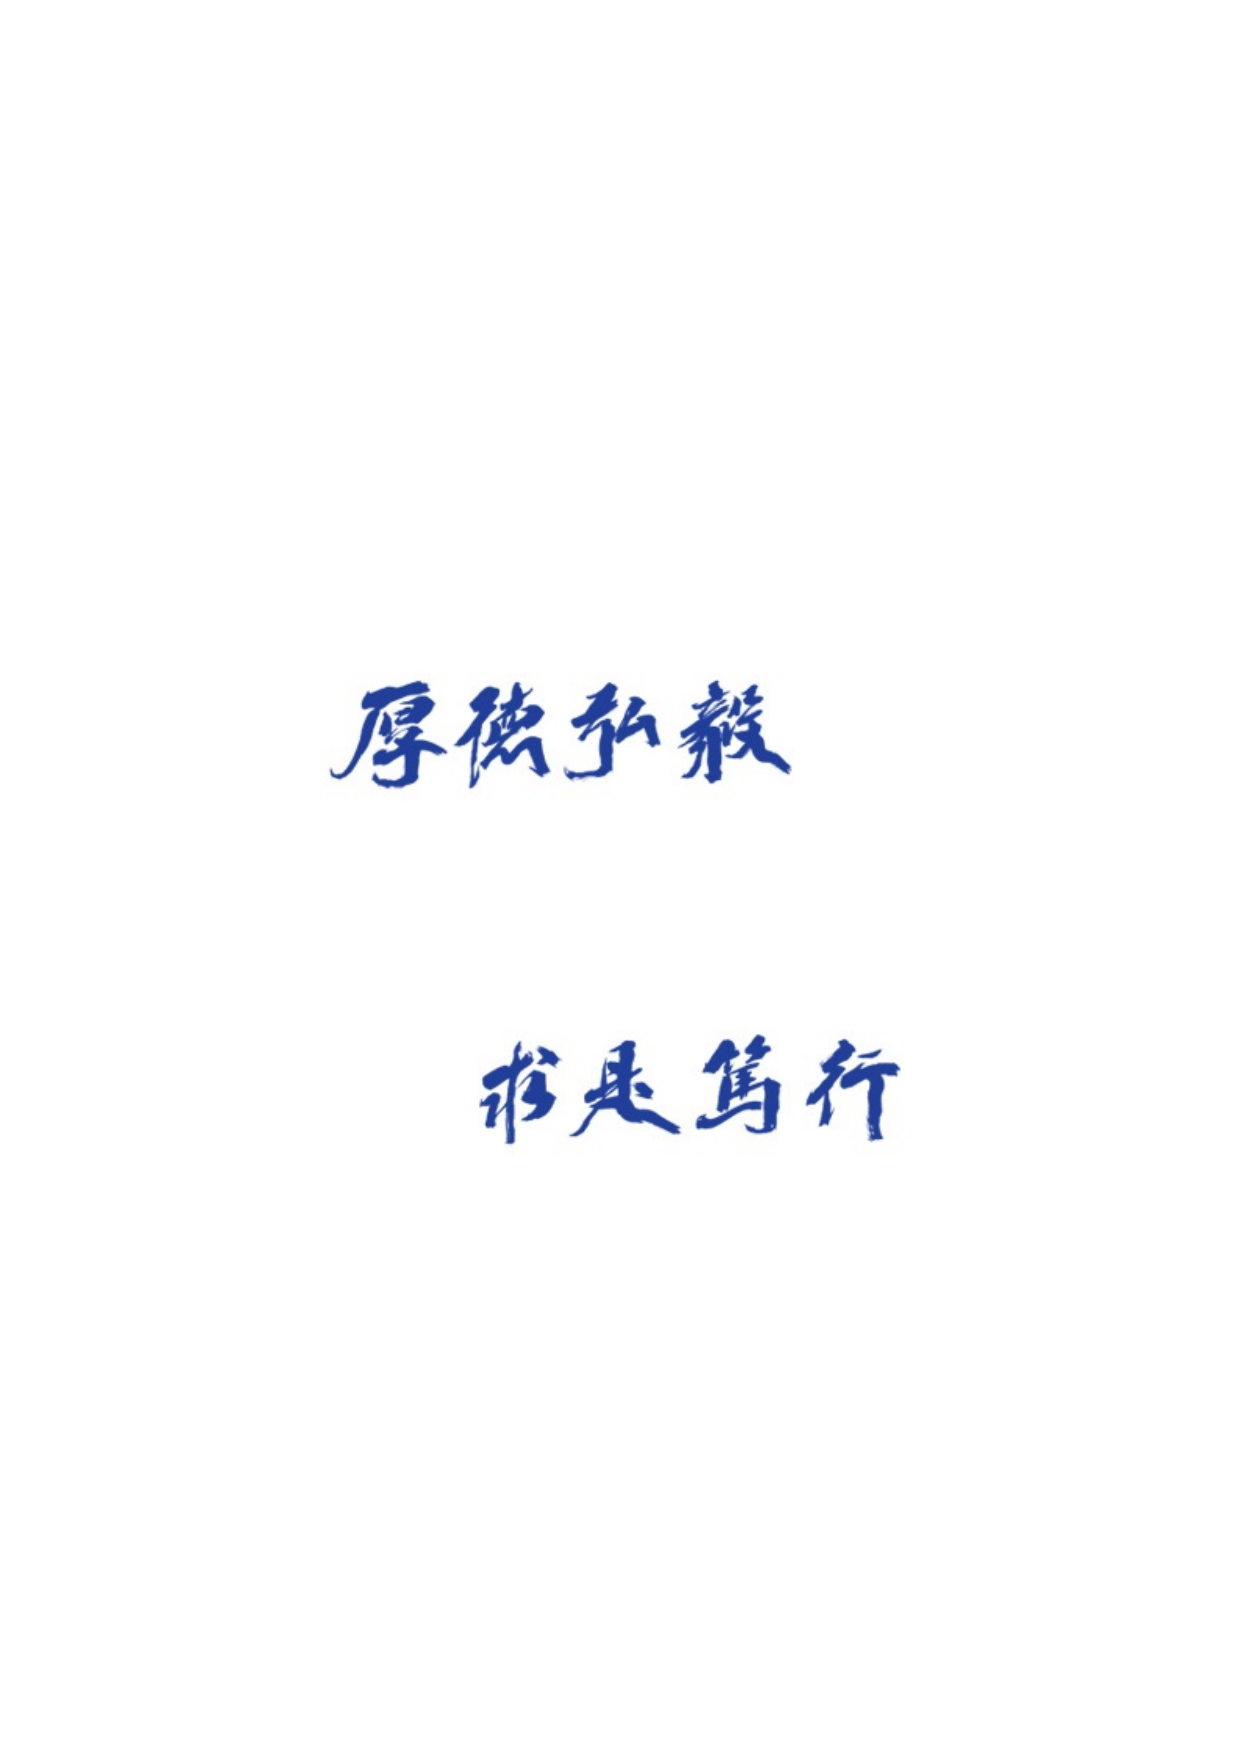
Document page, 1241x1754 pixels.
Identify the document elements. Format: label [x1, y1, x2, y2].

picture [320, 649, 809, 820]
picture [453, 1005, 929, 1177]
